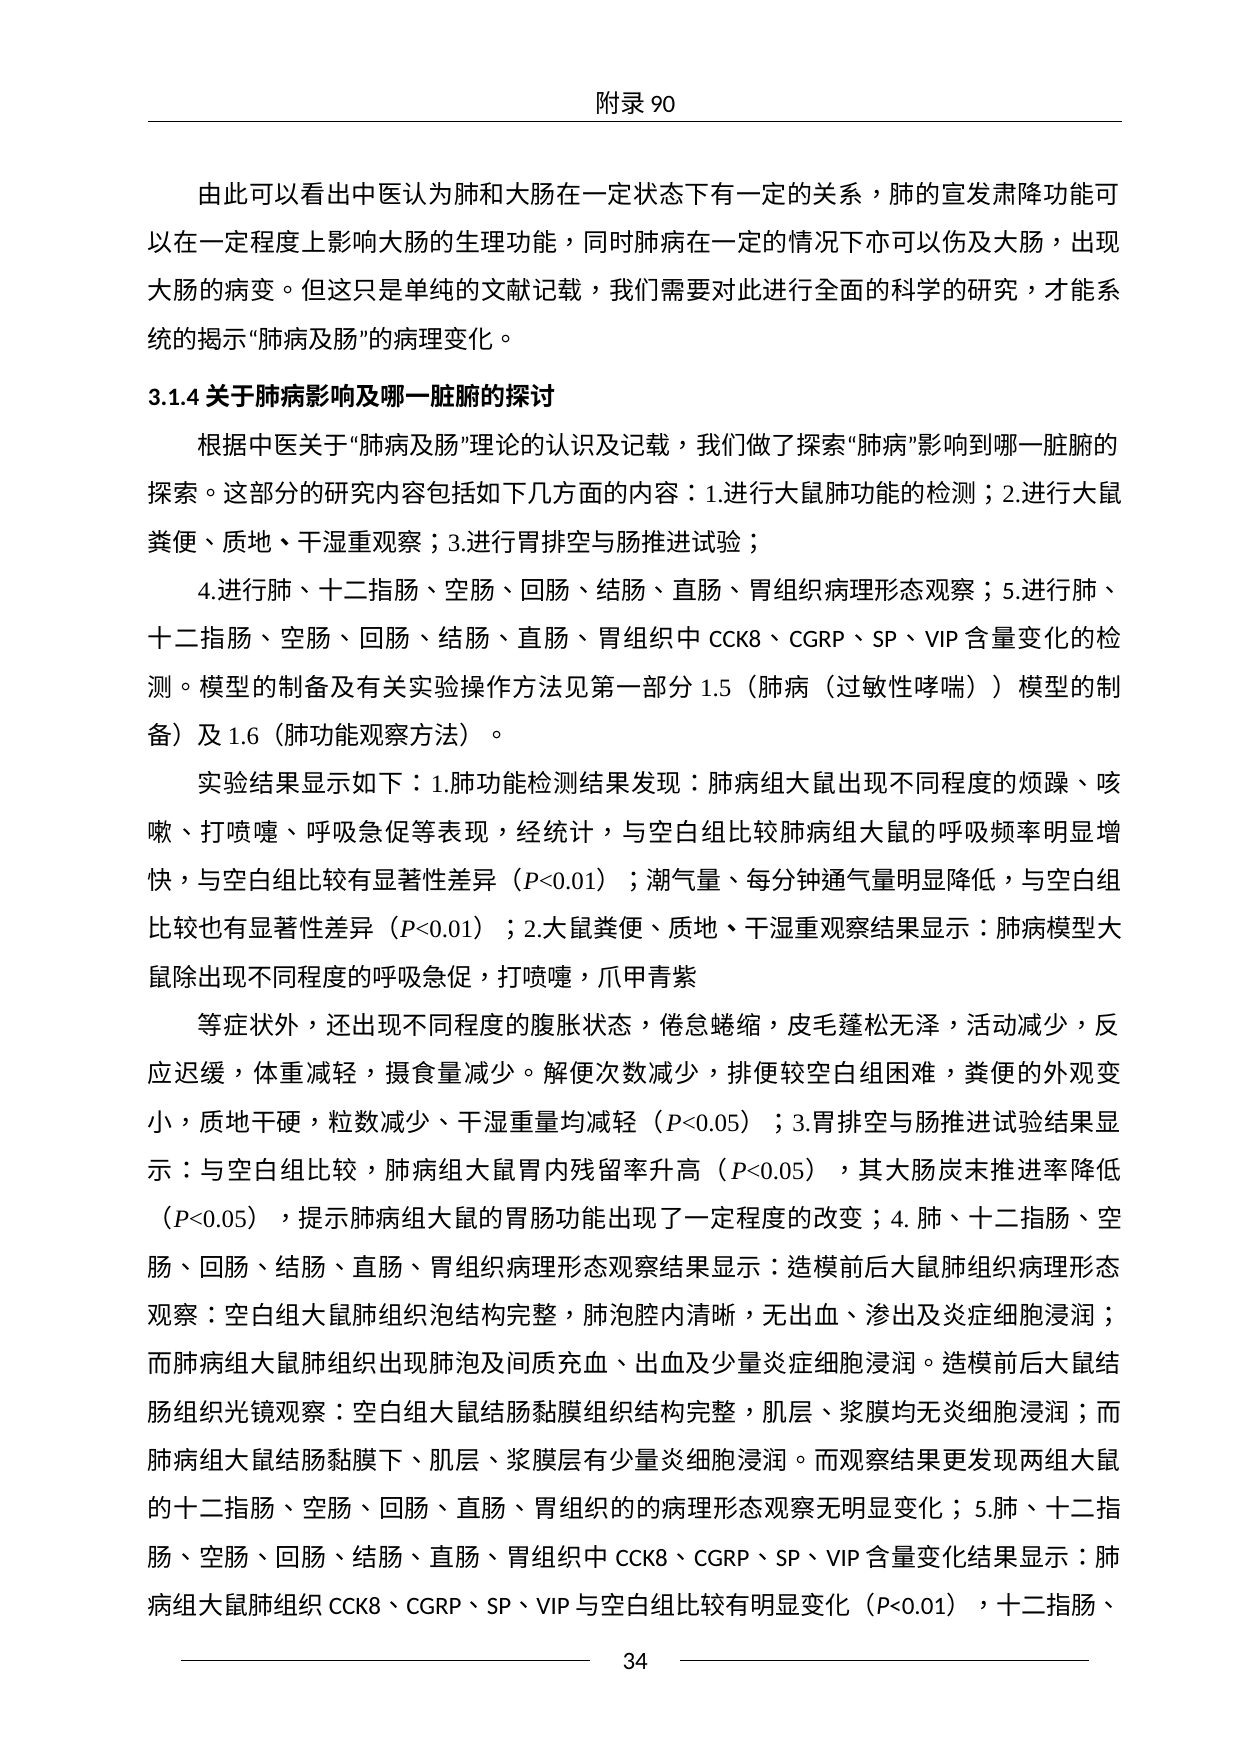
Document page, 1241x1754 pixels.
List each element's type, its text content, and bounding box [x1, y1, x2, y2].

text 4.进行肺、十二指肠、空肠、回肠、结肠、直肠、胃组织病理形态观察；5.进行肺、十二指肠、空肠、回肠、结肠、直肠、胃组织中CCK8、CGRP、SP、VIP含量变化的检测。模型的制备及有关实验操作方法见第一部分1.5（肺病（过敏性哮喘））模型的制备）及1.6（肺功能观察方法）。 [148, 557, 1122, 751]
text 根据中医关于“肺病及肠”理论的认识及记载，我们做了探索“肺病”影响到哪一脏腑的探索。这部分的研究内容包括如下几方面的内容：1.进行大鼠肺功能的检测；2.进行大鼠粪便、质地、干湿重观察；3.进行胃排空与肠推进试验； [148, 412, 1122, 557]
text 由此可以看出中医认为肺和大肠在一定状态下有一定的关系，肺的宣发肃降功能可以在一定程度上影响大肠的生理功能，同时肺病在一定的情况下亦可以伤及大肠，出现大肠的病变。但这只是单纯的文献记载，我们需要对此进行全面的科学的研究，才能系统的揭示“肺病及肠”的病理变化。 [148, 161, 1122, 354]
subtitle 3.1.4 关于肺病影响及哪一脏腑的探讨 [148, 378, 1122, 412]
text 实验结果显示如下：1.肺功能检测结果发现：肺病组大鼠出现不同程度的烦躁、咳嗽、打喷嚏、呼吸急促等表现，经统计，与空白组比较肺病组大鼠的呼吸频率明显增快，与空白组比较有显著性差异（P<0.01）；潮气量、每分钟通气量明显降低，与空白组比较也有显著性差异（P<0.01）；2.大鼠粪便、质地、干湿重观察结果显示：肺病模型大鼠除出现不同程度的呼吸急促，打喷嚏，爪甲青紫 [148, 751, 1122, 992]
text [148, 992, 1122, 1621]
